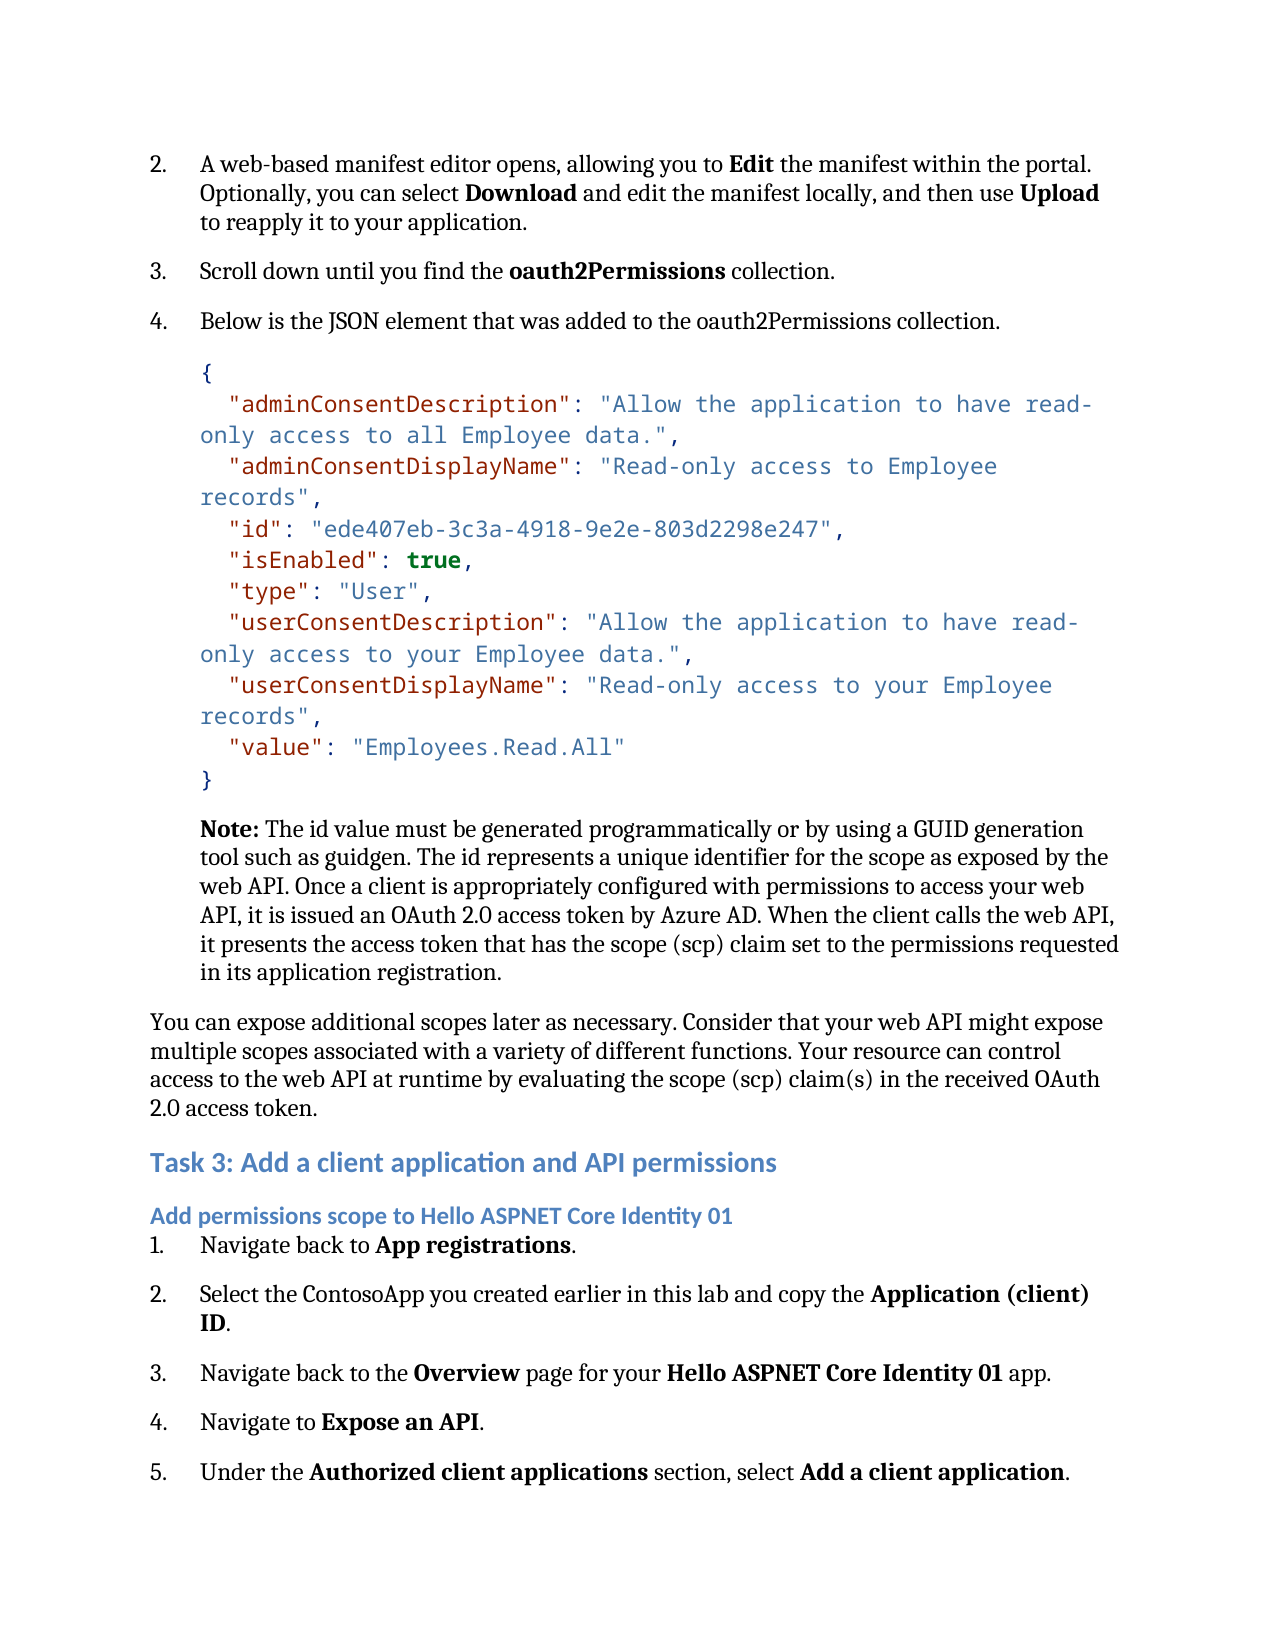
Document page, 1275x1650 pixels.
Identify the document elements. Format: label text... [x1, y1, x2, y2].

list Navigate back to App registrations. [150, 1231, 1125, 1259]
list Scroll down until you find the oauth2Permissions collection. [150, 257, 1125, 286]
list Navigate to Expose an API. [150, 1408, 1125, 1437]
text You can expose additional scopes later as necessary. Consider that your web API might expose multiple scopes associated with a variety of different functions. Your resource can control access to the web API at runtime by evaluating the scope (scp) claim(s) in the received OAuth 2.0 access token. [150, 1008, 1125, 1123]
list Note: The id value must be generated programmatically or by using a GUID generation tool such as guidgen. The id represents a unique identifier for the scope as exposed by the web API. Once a client is appropriately configured with permissions to access your web API, it is issued an OAuth 2.0 access token by Azure AD. When the client calls the web API, it presents the access token that has the scope (scp) claim set to the permissions requested in its application registration. [150, 814, 1125, 987]
list Navigate back to the Overview page for your Hello ASPNET Core Identity 01 app. [150, 1359, 1125, 1387]
list { "adminConsentDescription": "Allow the application to have read-only access to all Employee data.", "adminConsentDisplayName": "Read-only access to Employee records", "id": "ede407eb-3c3a-4918-9e2e-803d2298e247", "isEnabled": true, "type": "User", "userConsentDescription": "Allow the application to have read-only access to your Employee data.", "userConsentDisplayName": "Read-only access to your Employee records", "value": "Employees.Read.All" } [150, 356, 1125, 794]
subtitle Add permissions scope to Hello ASPNET Core Identity 01 [150, 1200, 1125, 1231]
list Below is the JSON element that was added to the oauth2Permissions collection. [150, 307, 1125, 335]
list Select the ContosoApp you created earlier in this lab and copy the Application (client) ID. [150, 1280, 1125, 1338]
subtitle Task 3: Add a client application and API permissions [150, 1144, 1125, 1179]
list A web-based manifest editor opens, allowing you to Edit the manifest within the portal. Optionally, you can select Download and edit the manifest locally, and then use Upload to reapply it to your application. [150, 150, 1125, 236]
list Under the Authorized client applications section, select Add a client application. [150, 1458, 1125, 1487]
